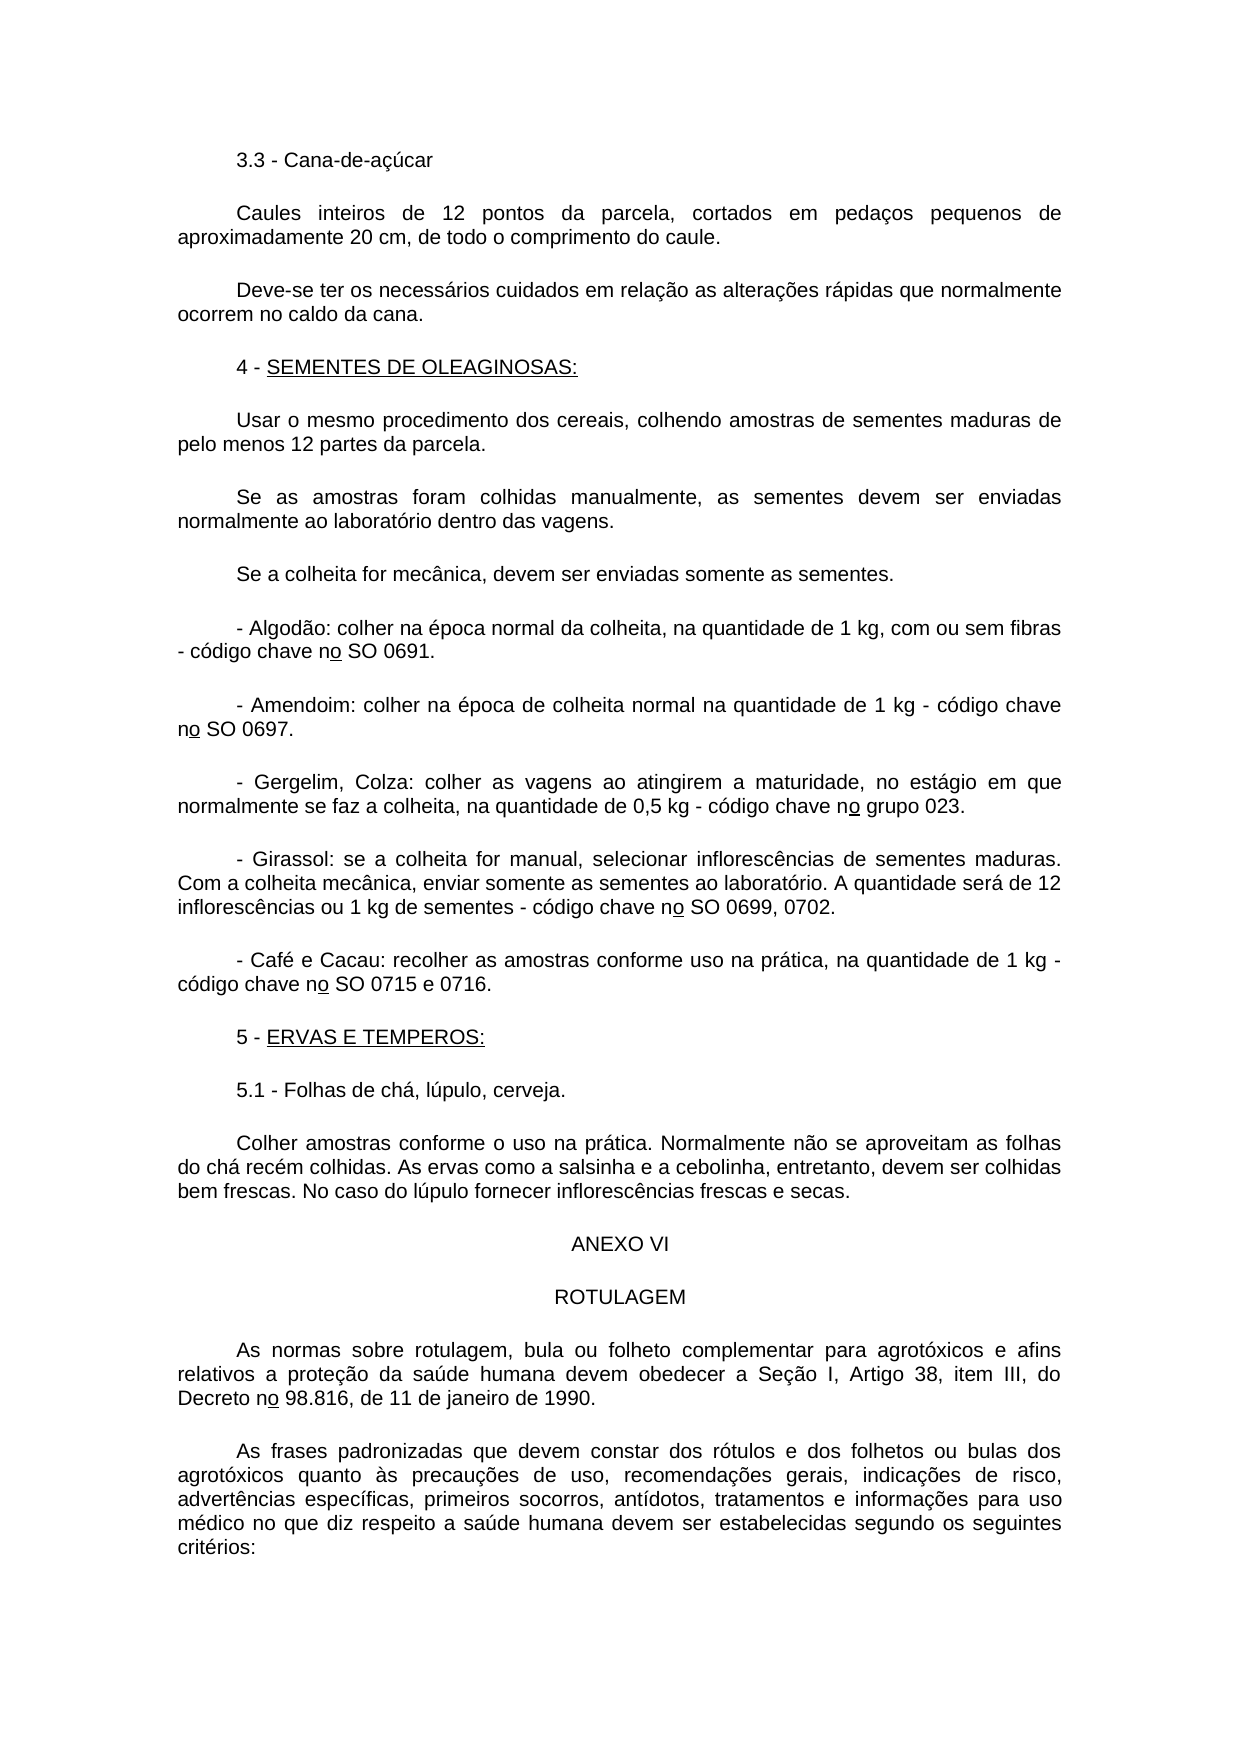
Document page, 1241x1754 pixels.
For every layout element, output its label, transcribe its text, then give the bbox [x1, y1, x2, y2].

text - Amendoim: colher na época de colheita normal na quantidade de 1 kg - código chave no SO 0697. [177, 692, 1063, 740]
text - Algodão: colher na época normal da colheita, na quantidade de 1 kg, com ou sem fibras - código chave no SO 0691. [177, 615, 1063, 663]
text 3.3 - Cana-de-açúcar [177, 148, 1063, 172]
text ROTULAGEM [177, 1285, 1063, 1309]
text Colher amostras conforme o uso na prática. Normalmente não se aproveitam as folhas do chá recém colhidas. As ervas como a salsinha e a cebolinha, entretanto, devem ser colhidas bem frescas. No caso do lúpulo fornecer inflorescências frescas e secas. [177, 1131, 1063, 1203]
text As normas sobre rotulagem, bula ou folheto complementar para agrotóxicos e afins relativos a proteção da saúde humana devem obedecer a Seção I, Artigo 38, item III, do Decreto no 98.816, de 11 de janeiro de 1990. [177, 1338, 1063, 1410]
text As frases padronizadas que devem constar dos rótulos e dos folhetos ou bulas dos agrotóxicos quanto às precauções de uso, recomendações gerais, indicações de risco, advertências específicas, primeiros socorros, antídotos, tratamentos e informações para uso médico no que diz respeito a saúde humana devem ser estabelecidas segundo os seguintes critérios: [177, 1439, 1063, 1559]
text - Café e Cacau: recolher as amostras conforme uso na prática, na quantidade de 1 kg - código chave no SO 0715 e 0716. [177, 948, 1063, 996]
text Caules inteiros de 12 pontos da parcela, cortados em pedaços pequenos de aproximadamente 20 cm, de todo o comprimento do caule. [177, 201, 1063, 249]
text Se as amostras foram colhidas manualmente, as sementes devem ser enviadas normalmente ao laboratório dentro das vagens. [177, 485, 1063, 533]
text Se a colheita for mecânica, devem ser enviadas somente as sementes. [177, 562, 1063, 586]
text 4 - SEMENTES DE OLEAGINOSAS: [177, 355, 1063, 379]
text Usar o mesmo procedimento dos cereais, colhendo amostras de sementes maduras de pelo menos 12 partes da parcela. [177, 408, 1063, 456]
text - Gergelim, Colza: colher as vagens ao atingirem a maturidade, no estágio em que normalmente se faz a colheita, na quantidade de 0,5 kg - código chave no grupo 023. [177, 769, 1063, 817]
text Deve-se ter os necessários cuidados em relação as alterações rápidas que normalmente ocorrem no caldo da cana. [177, 278, 1063, 326]
text - Girassol: se a colheita for manual, selecionar inflorescências de sementes maduras. Com a colheita mecânica, enviar somente as sementes ao laboratório. A quantidade será de 12 inflorescências ou 1 kg de sementes - código chave no SO 0699, 0702. [177, 847, 1063, 918]
text 5 - ERVAS E TEMPEROS: [177, 1025, 1063, 1049]
text 5.1 - Folhas de chá, lúpulo, cerveja. [177, 1078, 1063, 1102]
text ANEXO VI [177, 1232, 1063, 1256]
